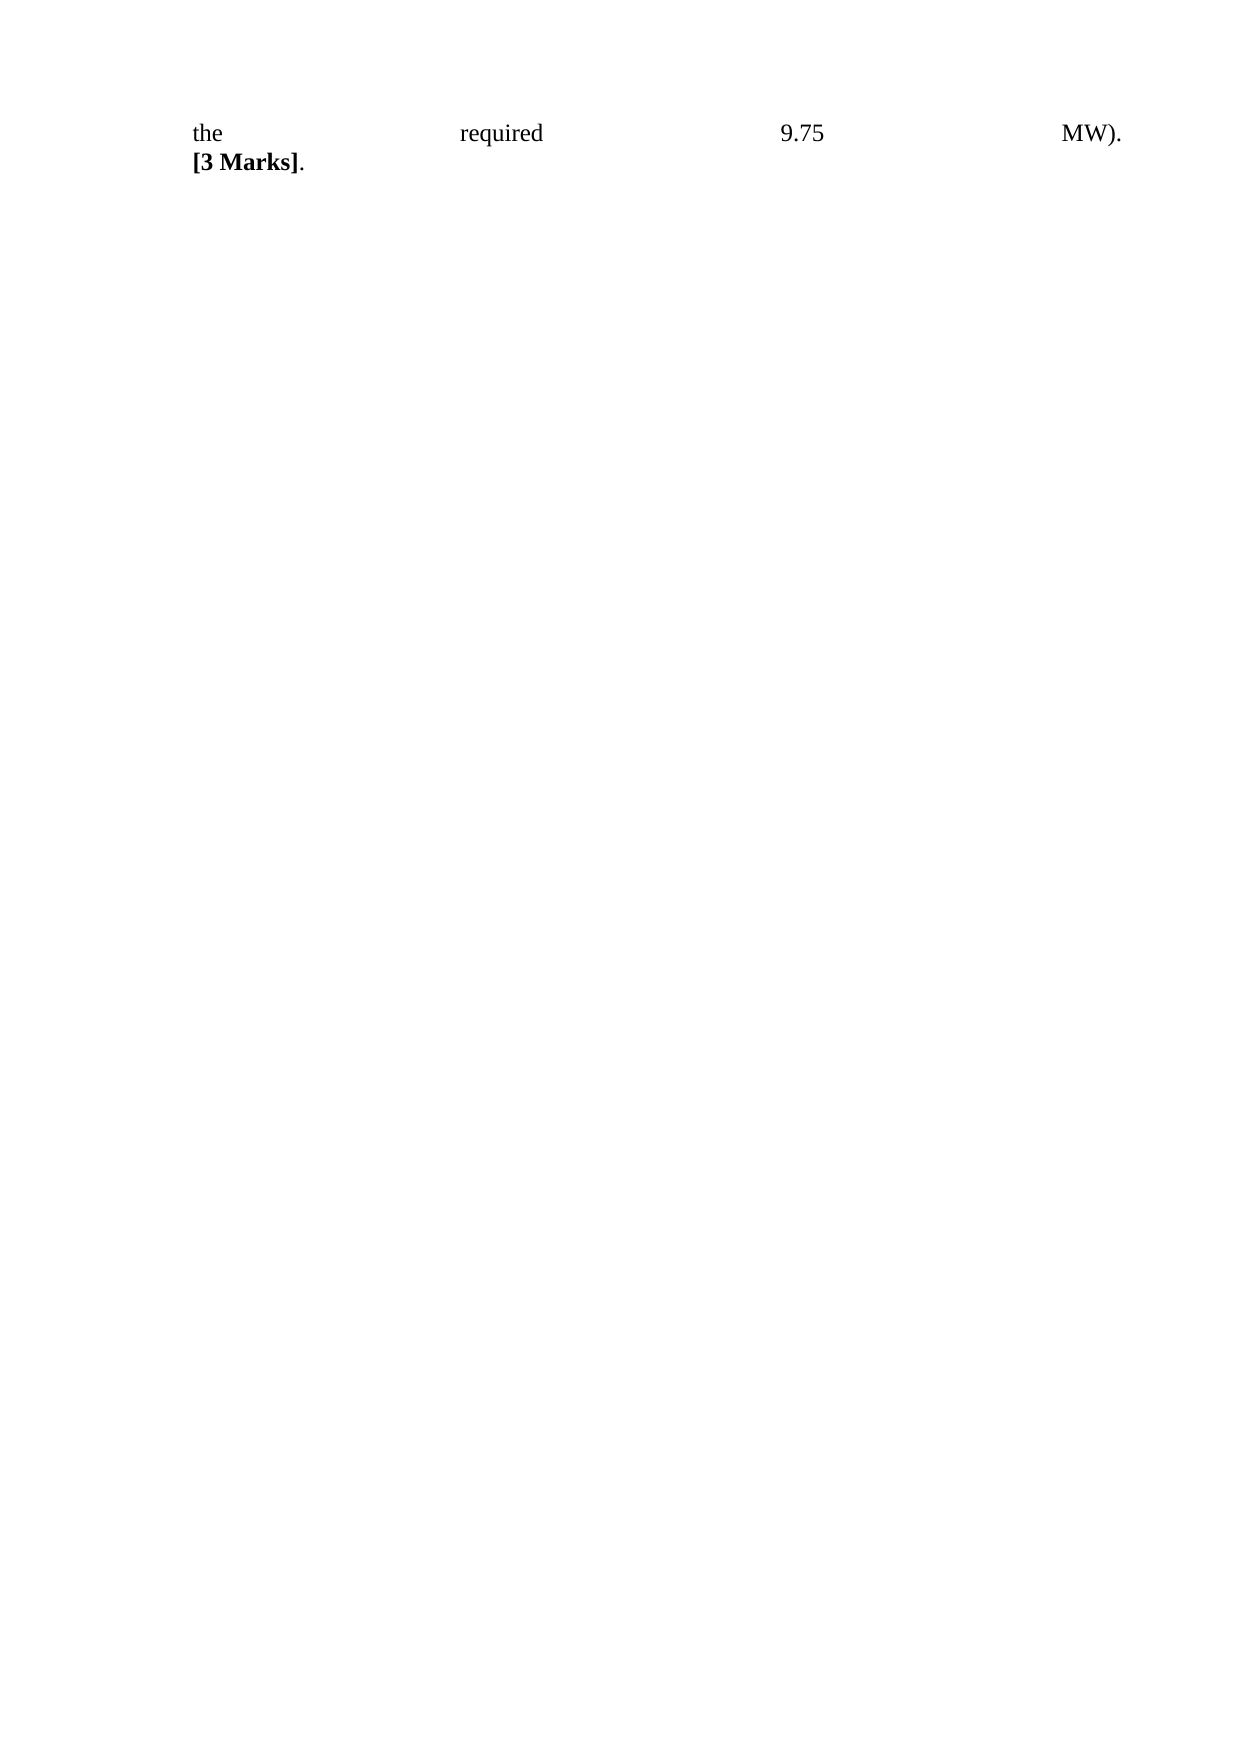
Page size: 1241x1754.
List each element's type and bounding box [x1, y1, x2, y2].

text [192, 118, 1122, 176]
